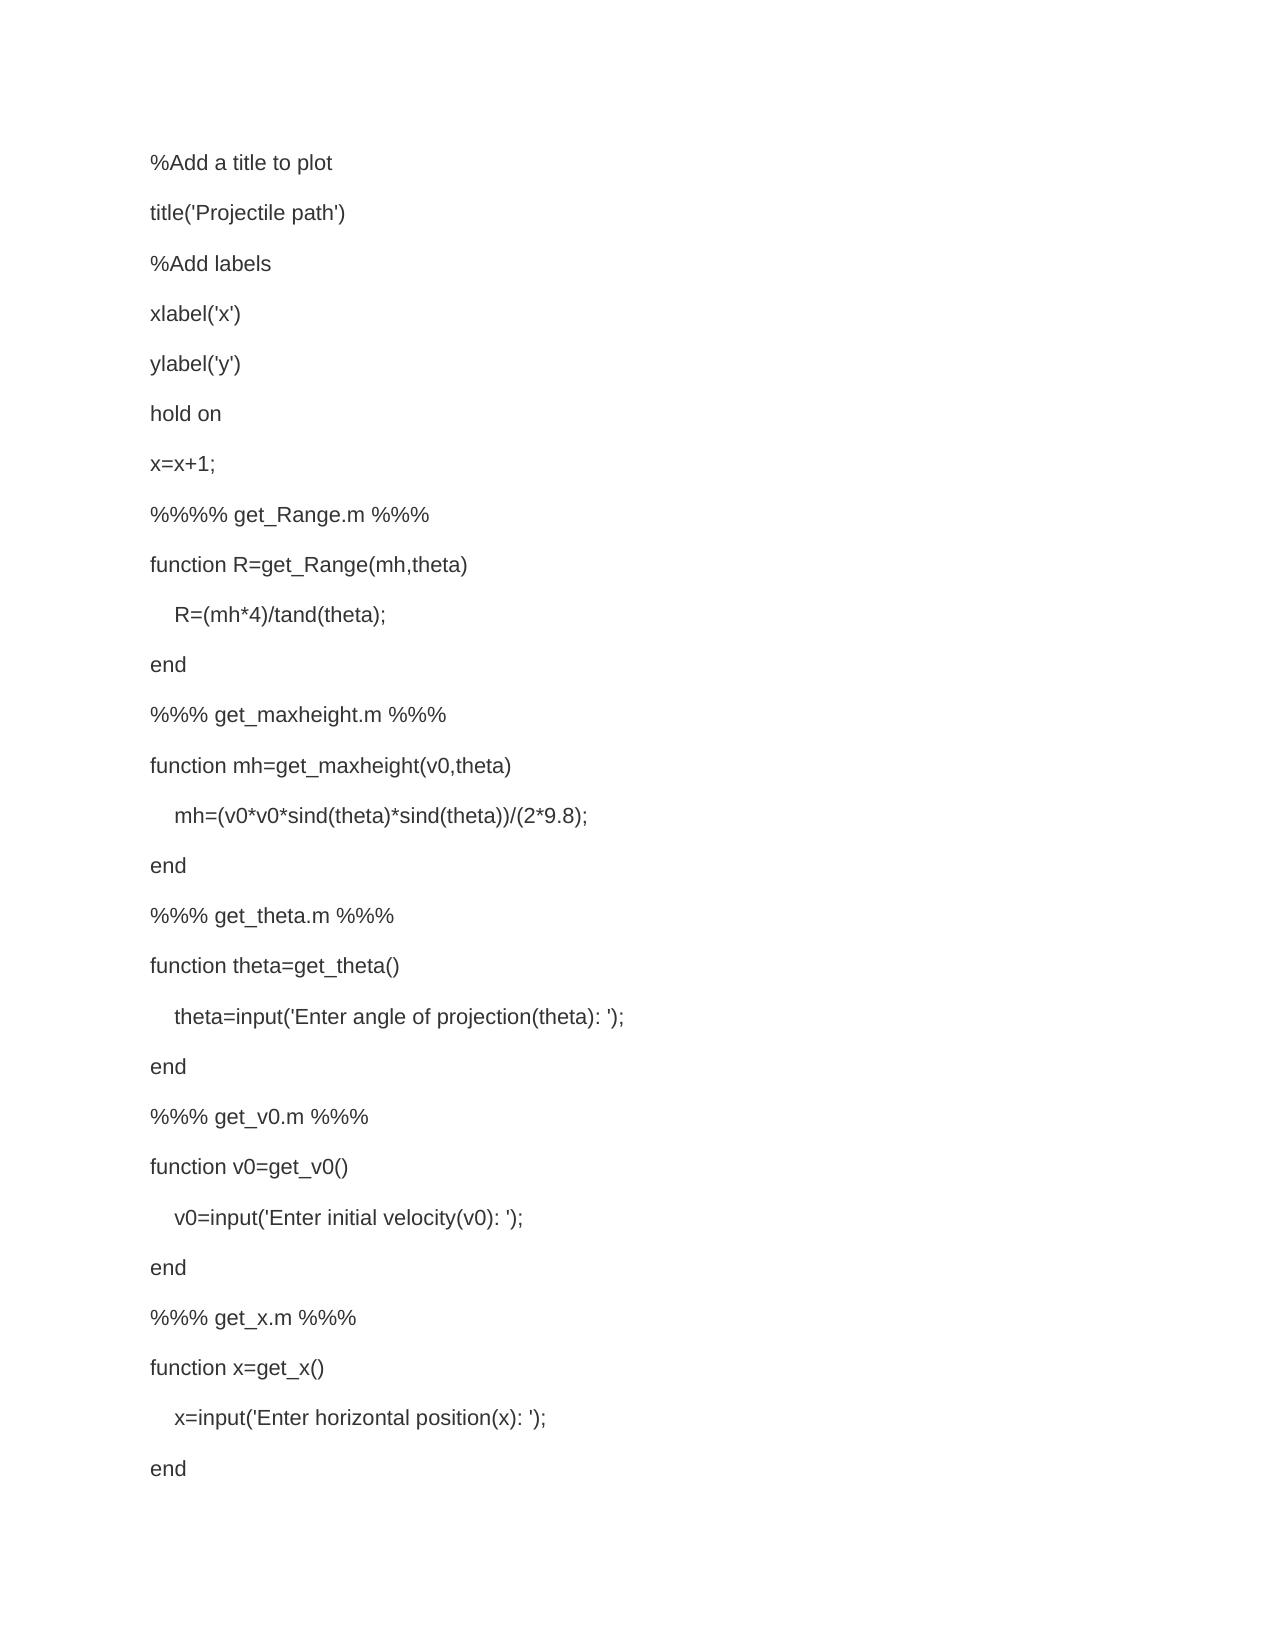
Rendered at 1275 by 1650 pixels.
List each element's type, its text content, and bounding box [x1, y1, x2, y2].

text theta=input('Enter angle of projection(theta): '); [150, 1003, 1125, 1029]
text v0=input('Enter initial velocity(v0): '); [150, 1204, 1125, 1229]
text %%% get_x.m %%% [150, 1305, 1125, 1330]
text %Add labels [150, 250, 1125, 276]
text function mh=get_maxheight(v0,theta) [150, 752, 1125, 778]
text ylabel('y') [150, 351, 1125, 376]
text %Add a title to plot [150, 150, 1125, 175]
text x=input('Enter horizontal position(x): '); [150, 1405, 1125, 1430]
text end [150, 1254, 1125, 1280]
text function v0=get_v0() [150, 1154, 1125, 1179]
text function x=get_x() [150, 1355, 1125, 1380]
text %%% get_theta.m %%% [150, 903, 1125, 928]
text end [150, 1455, 1125, 1481]
text %%%% get_Range.m %%% [150, 501, 1125, 527]
text end [150, 652, 1125, 677]
text %%% get_maxheight.m %%% [150, 702, 1125, 727]
text function theta=get_theta() [150, 953, 1125, 978]
text function R=get_Range(mh,theta) [150, 552, 1125, 577]
text mh=(v0*v0*sind(theta)*sind(theta))/(2*9.8); [150, 803, 1125, 828]
text end [150, 1054, 1125, 1079]
text R=(mh*4)/tand(theta); [150, 602, 1125, 627]
text hold on [150, 401, 1125, 426]
text title('Projectile path') [150, 200, 1125, 225]
text %%% get_v0.m %%% [150, 1104, 1125, 1129]
text x=x+1; [150, 451, 1125, 476]
text xlabel('x') [150, 301, 1125, 326]
text end [150, 853, 1125, 878]
